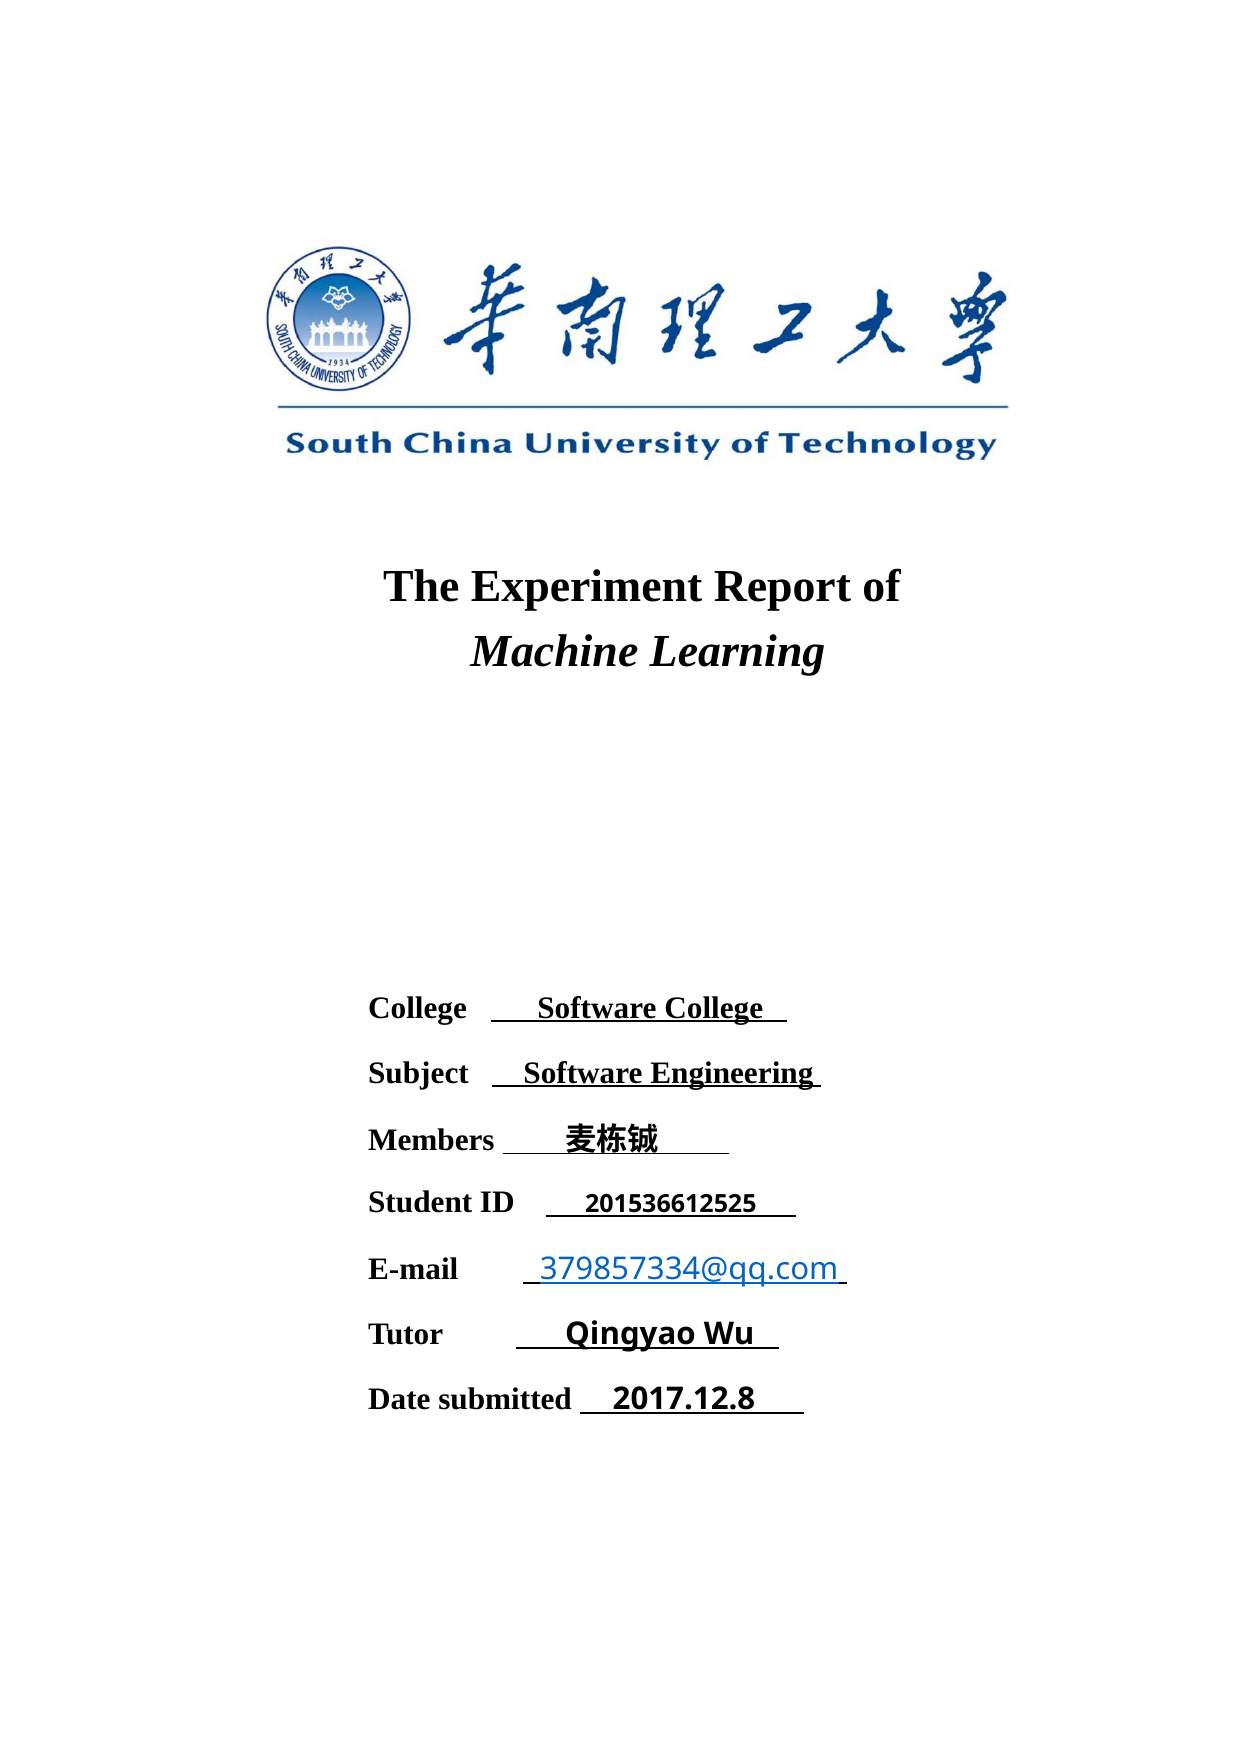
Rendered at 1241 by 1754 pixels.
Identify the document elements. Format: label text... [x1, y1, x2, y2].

text The Experiment Report of [187, 552, 1053, 617]
text E-mail 379857334@qq.com [187, 1234, 1053, 1299]
text Date submitted 2017.12.8 [187, 1364, 1053, 1429]
text Members 麦栋铖 [187, 1104, 1053, 1169]
text Machine Learning [187, 617, 1053, 682]
text Tutor Qingyao Wu [187, 1299, 1053, 1364]
picture [256, 227, 1028, 470]
text Student ID 201536612525 [187, 1169, 1053, 1234]
text Subject Software Engineering [187, 1039, 1053, 1104]
text College Software College [187, 974, 1053, 1039]
